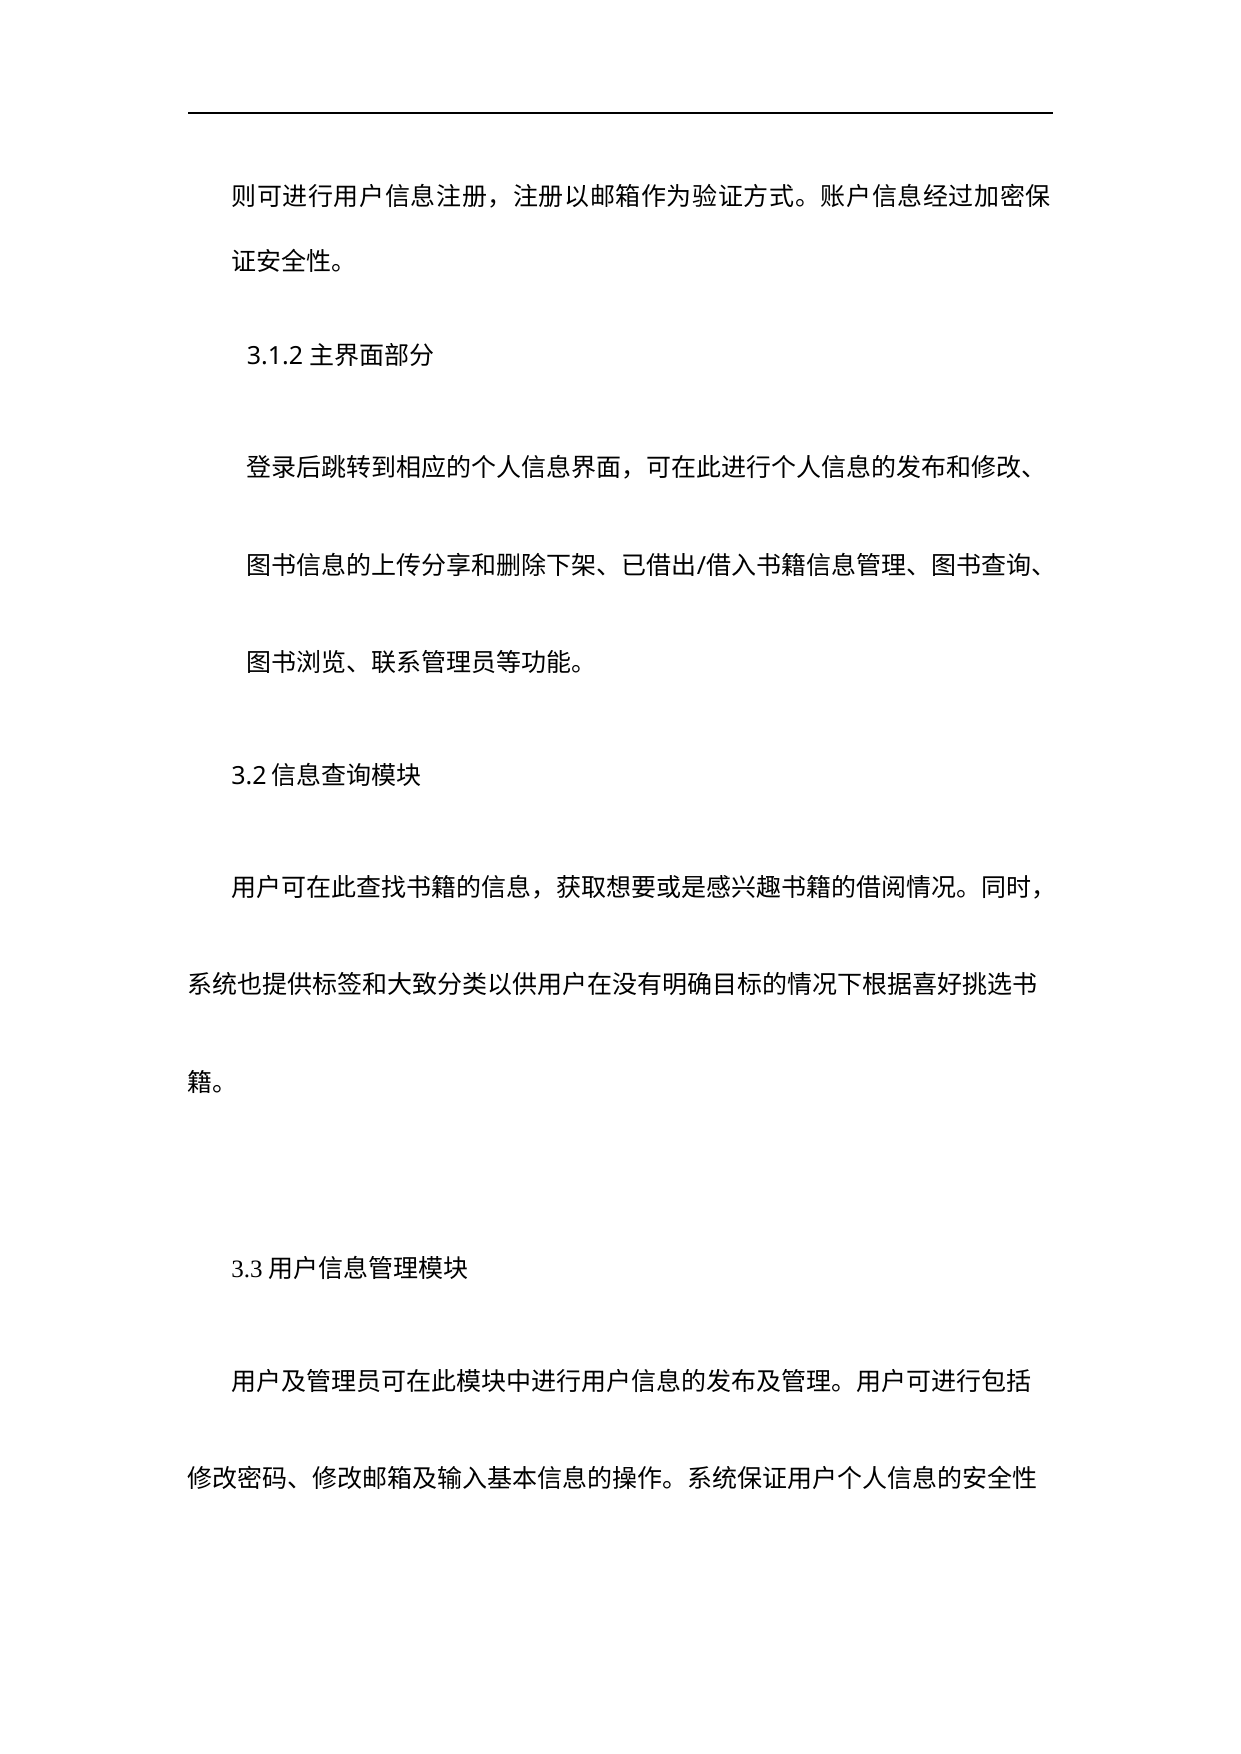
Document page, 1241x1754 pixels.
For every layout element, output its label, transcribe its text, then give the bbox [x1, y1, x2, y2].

text 3.1.2 主界面部分 [247, 321, 1053, 386]
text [231, 162, 1053, 292]
text 3.3 用户信息管理模块 [187, 1234, 1053, 1299]
text 用户可在此查找书籍的信息，获取想要或是感兴趣书籍的借阅情况。同时，系统也提供标签和大致分类以供用户在没有明确目标的情况下根据喜好挑选书籍。 [187, 853, 1053, 1113]
text 登录后跳转到相应的个人信息界面，可在此进行个人信息的发布和修改、图书信息的上传分享和删除下架、已借出/借入书籍信息管理、图书查询、图书浏览、联系管理员等功能。 [247, 433, 1053, 693]
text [187, 1347, 1053, 1509]
text 3.2信息查询模块 [187, 741, 1053, 806]
